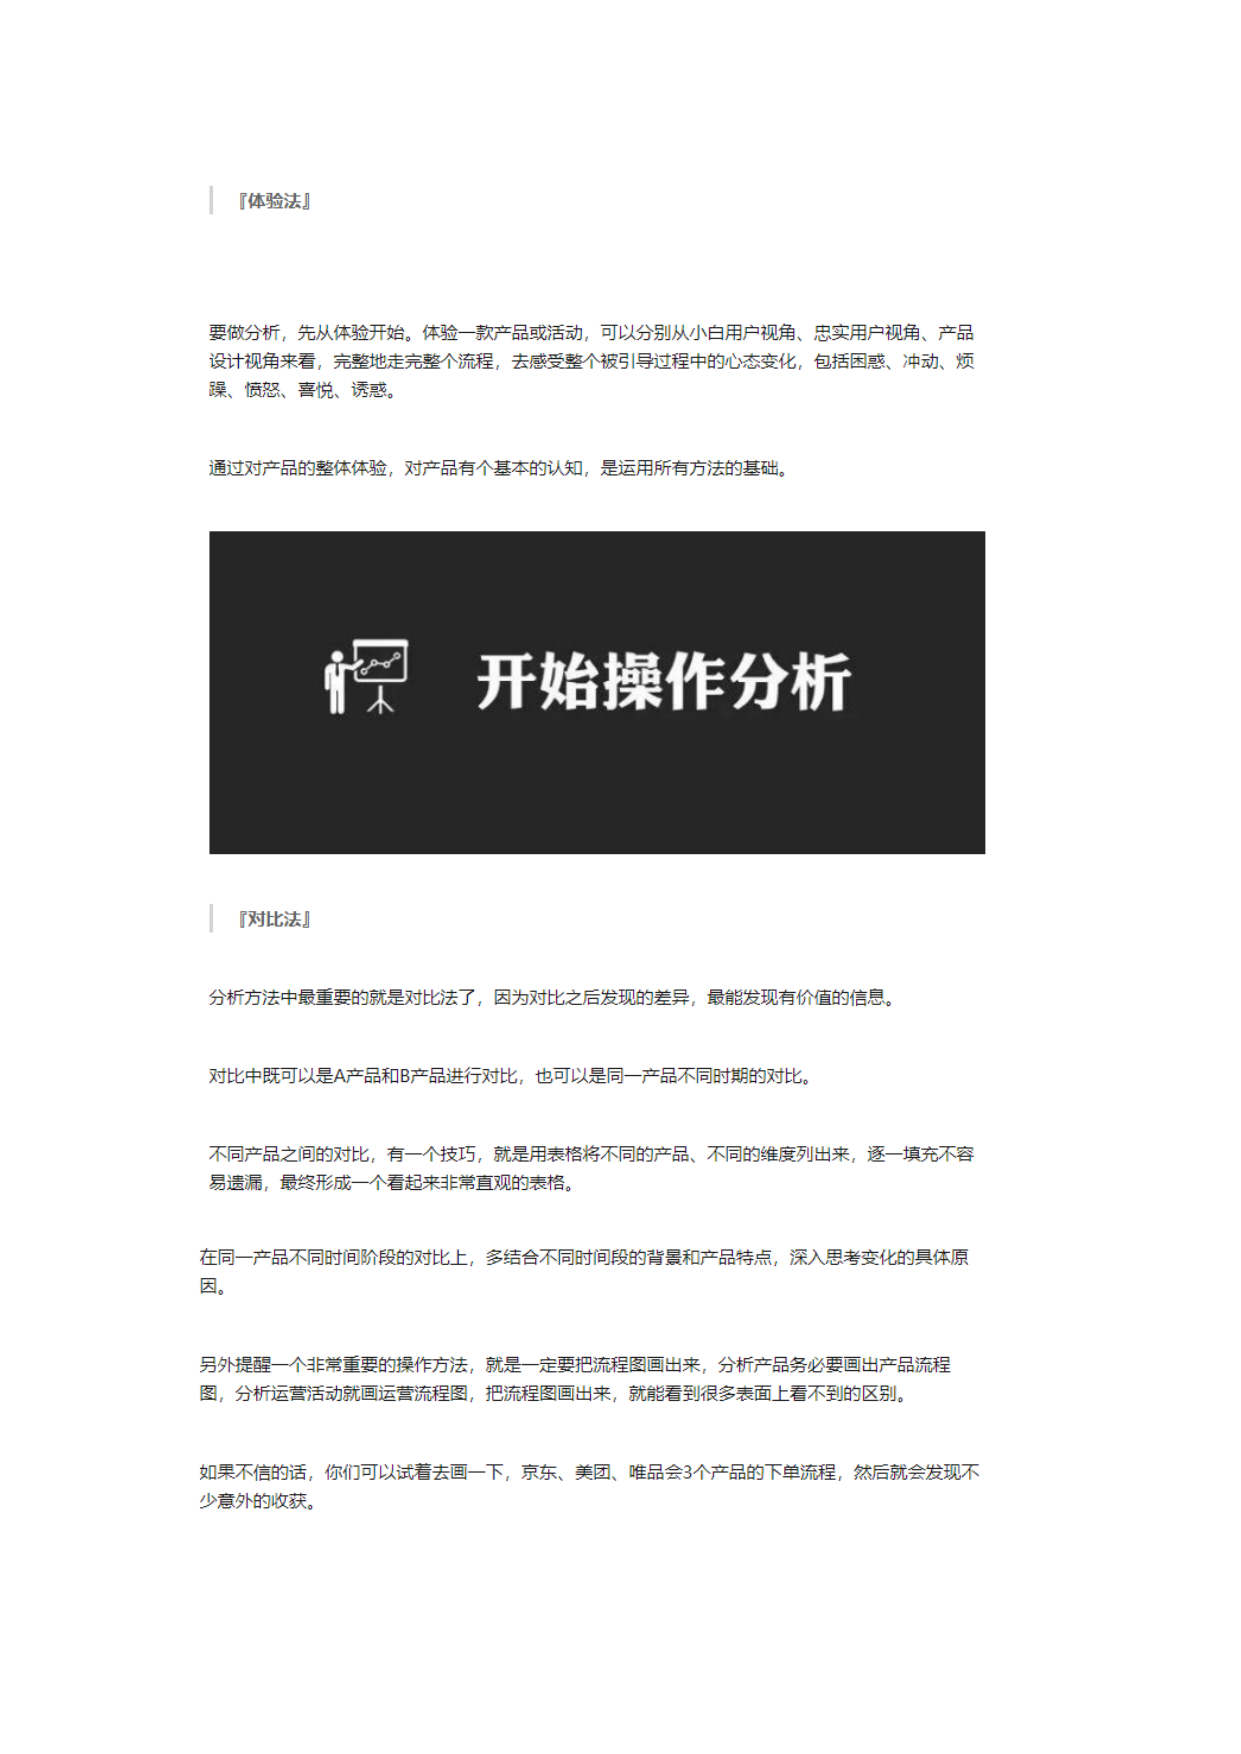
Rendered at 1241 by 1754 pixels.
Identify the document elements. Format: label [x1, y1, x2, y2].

picture [187, 1234, 998, 1530]
picture [187, 162, 989, 1227]
